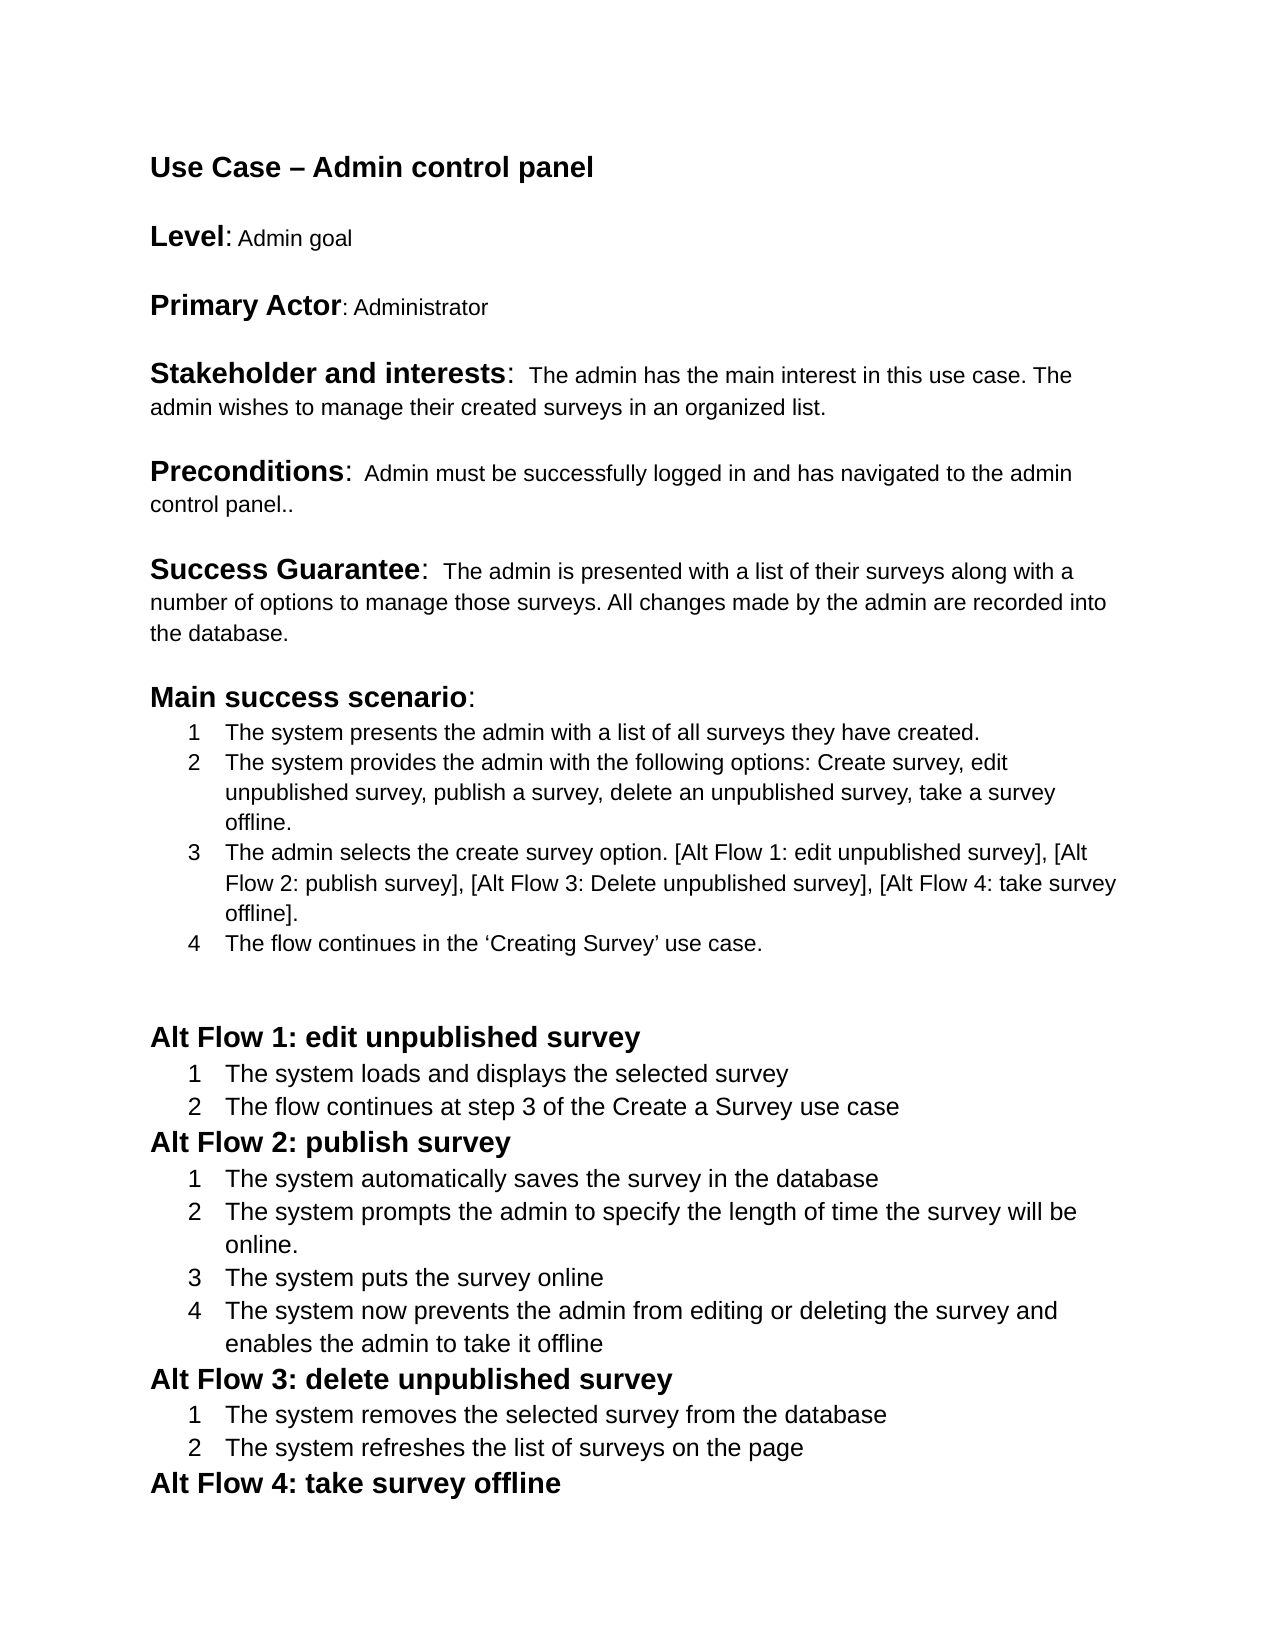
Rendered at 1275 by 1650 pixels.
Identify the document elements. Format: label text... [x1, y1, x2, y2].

text Stakeholder and interests: The admin has the main interest in this use case. The admin wishes to manage their created surveys in an organized list. [150, 356, 1125, 420]
list The system puts the survey online [188, 1263, 1125, 1291]
list The system refreshes the list of surveys on the page [188, 1433, 1125, 1462]
list The system provides the admin with the following options: Create survey, edit unpublished survey, publish a survey, delete an unpublished survey, take a survey offline. [188, 749, 1125, 835]
text Alt Flow 2: publish survey [150, 1125, 1125, 1159]
text Use Case – Admin control panel [150, 150, 1125, 183]
list The system presents the admin with a list of all surveys they have created. [188, 718, 1125, 745]
text Level: Admin goal [150, 219, 1125, 252]
list The admin selects the create survey option. [Alt Flow 1: edit unpublished survey], [Alt Flow 2: publish survey], [Alt Flow 3: Delete unpublished survey], [Alt Flow 4: take survey offline]. [188, 839, 1125, 926]
list The flow continues at step 3 of the Create a Survey use case [188, 1092, 1125, 1121]
list The system now prevents the admin from editing or deleting the survey and enables the admin to take it offline [188, 1296, 1125, 1357]
list The flow continues in the ‘Creating Survey’ use case. [188, 930, 1125, 956]
list The system prompts the admin to specify the length of time the survey will be online. [188, 1197, 1125, 1258]
text Alt Flow 4: take survey offline [150, 1466, 1125, 1500]
text Primary Actor: Administrator [150, 287, 1125, 321]
text Preconditions: Admin must be successfully logged in and has navigated to the admin control panel.. [150, 454, 1125, 518]
text Success Guarantee: The admin is presented with a list of their surveys along with a number of options to manage those surveys. All changes made by the admin are recorded into the database. [150, 552, 1125, 646]
text Alt Flow 3: delete unpublished survey [150, 1362, 1125, 1395]
text Alt Flow 1: edit unpublished survey [150, 1021, 1125, 1054]
list The system loads and displays the selected survey [188, 1059, 1125, 1088]
text Main success scenario: [150, 680, 1125, 713]
list The system removes the selected survey from the database [188, 1400, 1125, 1429]
list The system automatically saves the survey in the database [188, 1164, 1125, 1192]
